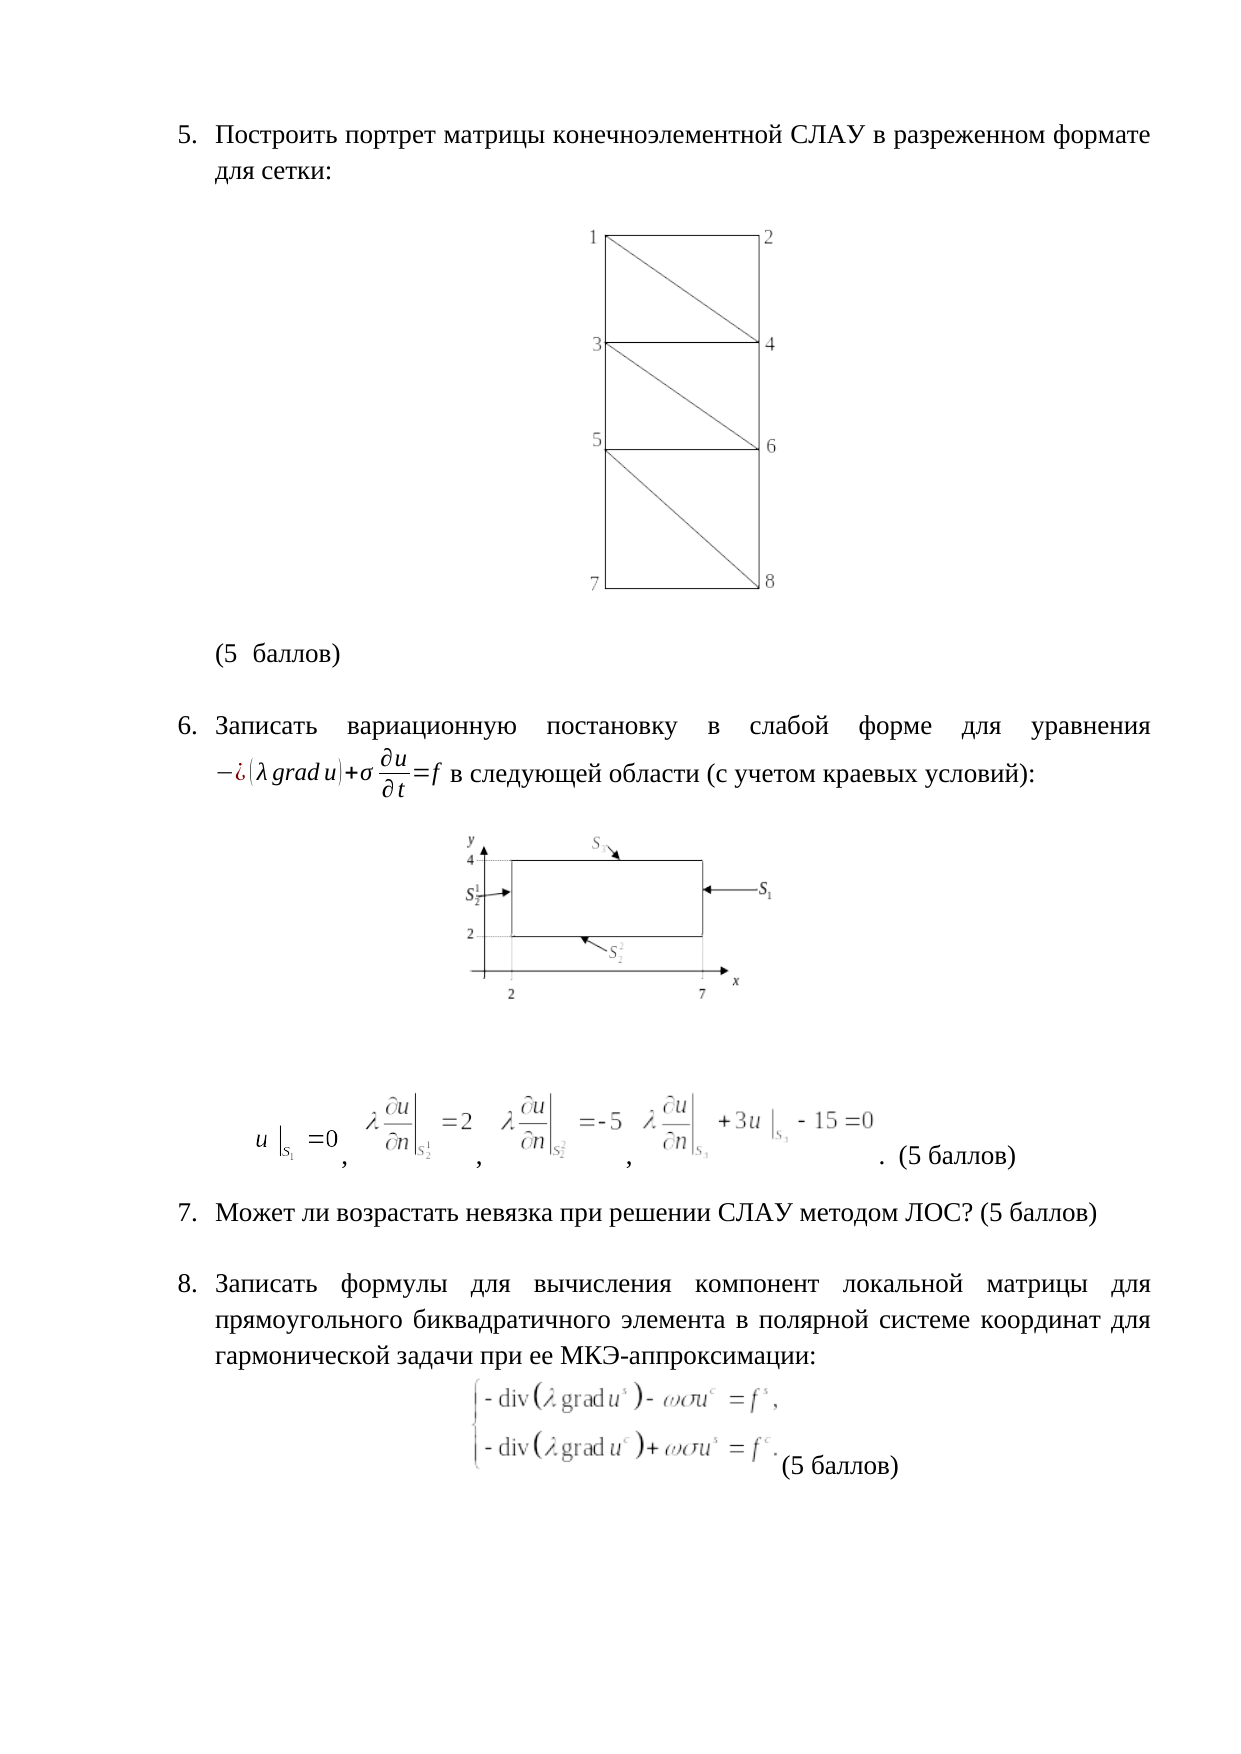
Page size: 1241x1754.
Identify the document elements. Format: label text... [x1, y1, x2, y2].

list Записать вариационную постановку в слабой форме для уравнения в следующей области (с учетом краевых условий): [177, 709, 1152, 803]
list (5 баллов) [215, 1374, 1152, 1480]
text , , , . (5 баллов) [177, 1088, 1152, 1170]
list Построить портрет матрицы конечноэлементной СЛАУ в разреженном формате для сетки: [177, 118, 1152, 185]
list баллов) [215, 637, 1152, 669]
list Записать формулы для вычисления компонент локальной матрицы для прямоугольного биквадратичного элемента в полярной системе координат для гармонической задачи при ее МКЭ-аппроксимации: [177, 1267, 1152, 1370]
list Может ли возрастать невязка при решении СЛАУ методом ЛОС? (5 баллов) [177, 1196, 1152, 1227]
